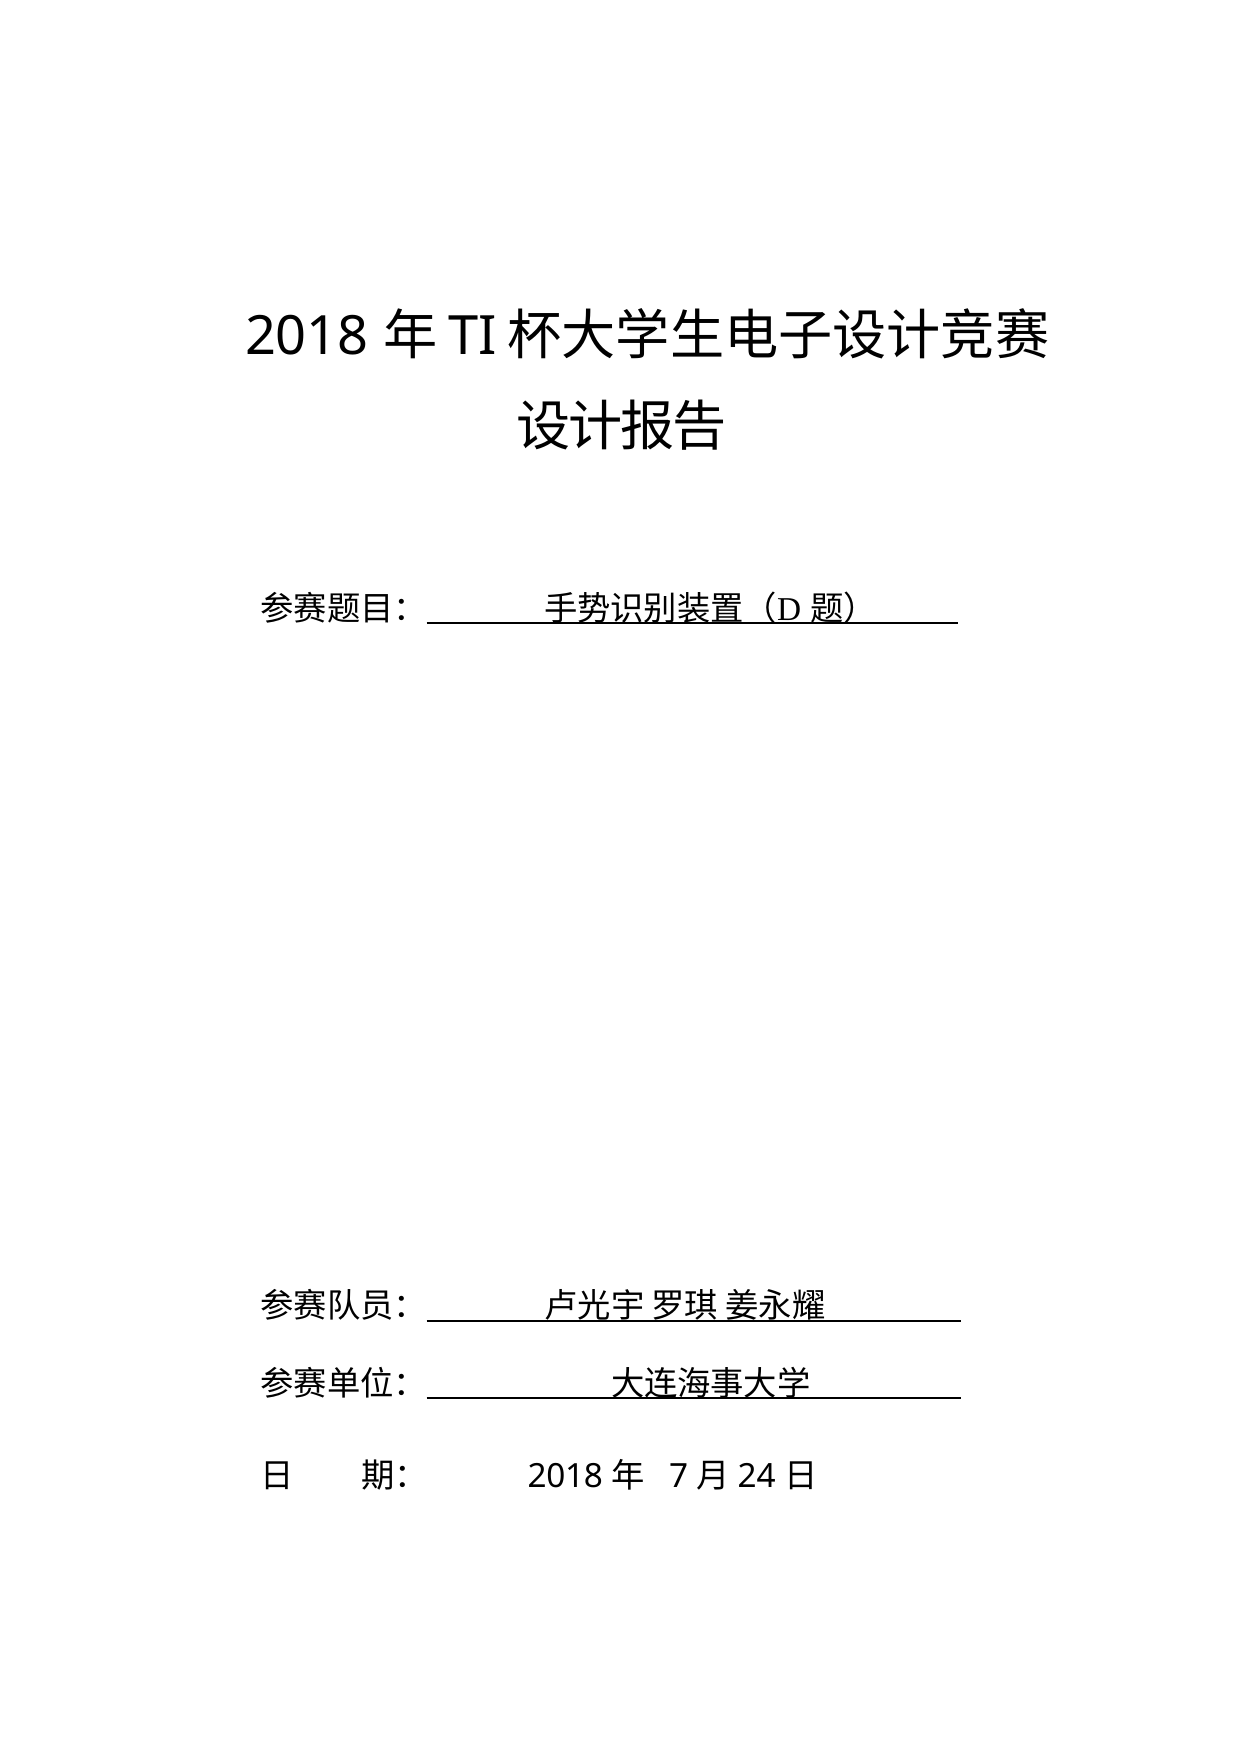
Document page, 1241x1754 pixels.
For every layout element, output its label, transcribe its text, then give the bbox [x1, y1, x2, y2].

subtitle 2018 年TI杯大学生电子设计竞赛 [228, 297, 1065, 370]
text 参赛队员： 卢光宇 罗琪 姜永耀 [260, 1279, 933, 1327]
text 参赛单位： 大连海事大学 [260, 1356, 933, 1404]
subtitle 设计报告 [311, 383, 933, 461]
subtitle 参赛题目： 手势识别装置（D 题） [260, 581, 933, 629]
text 日 期： 2018 年 7 月 24 日 [260, 1449, 933, 1497]
